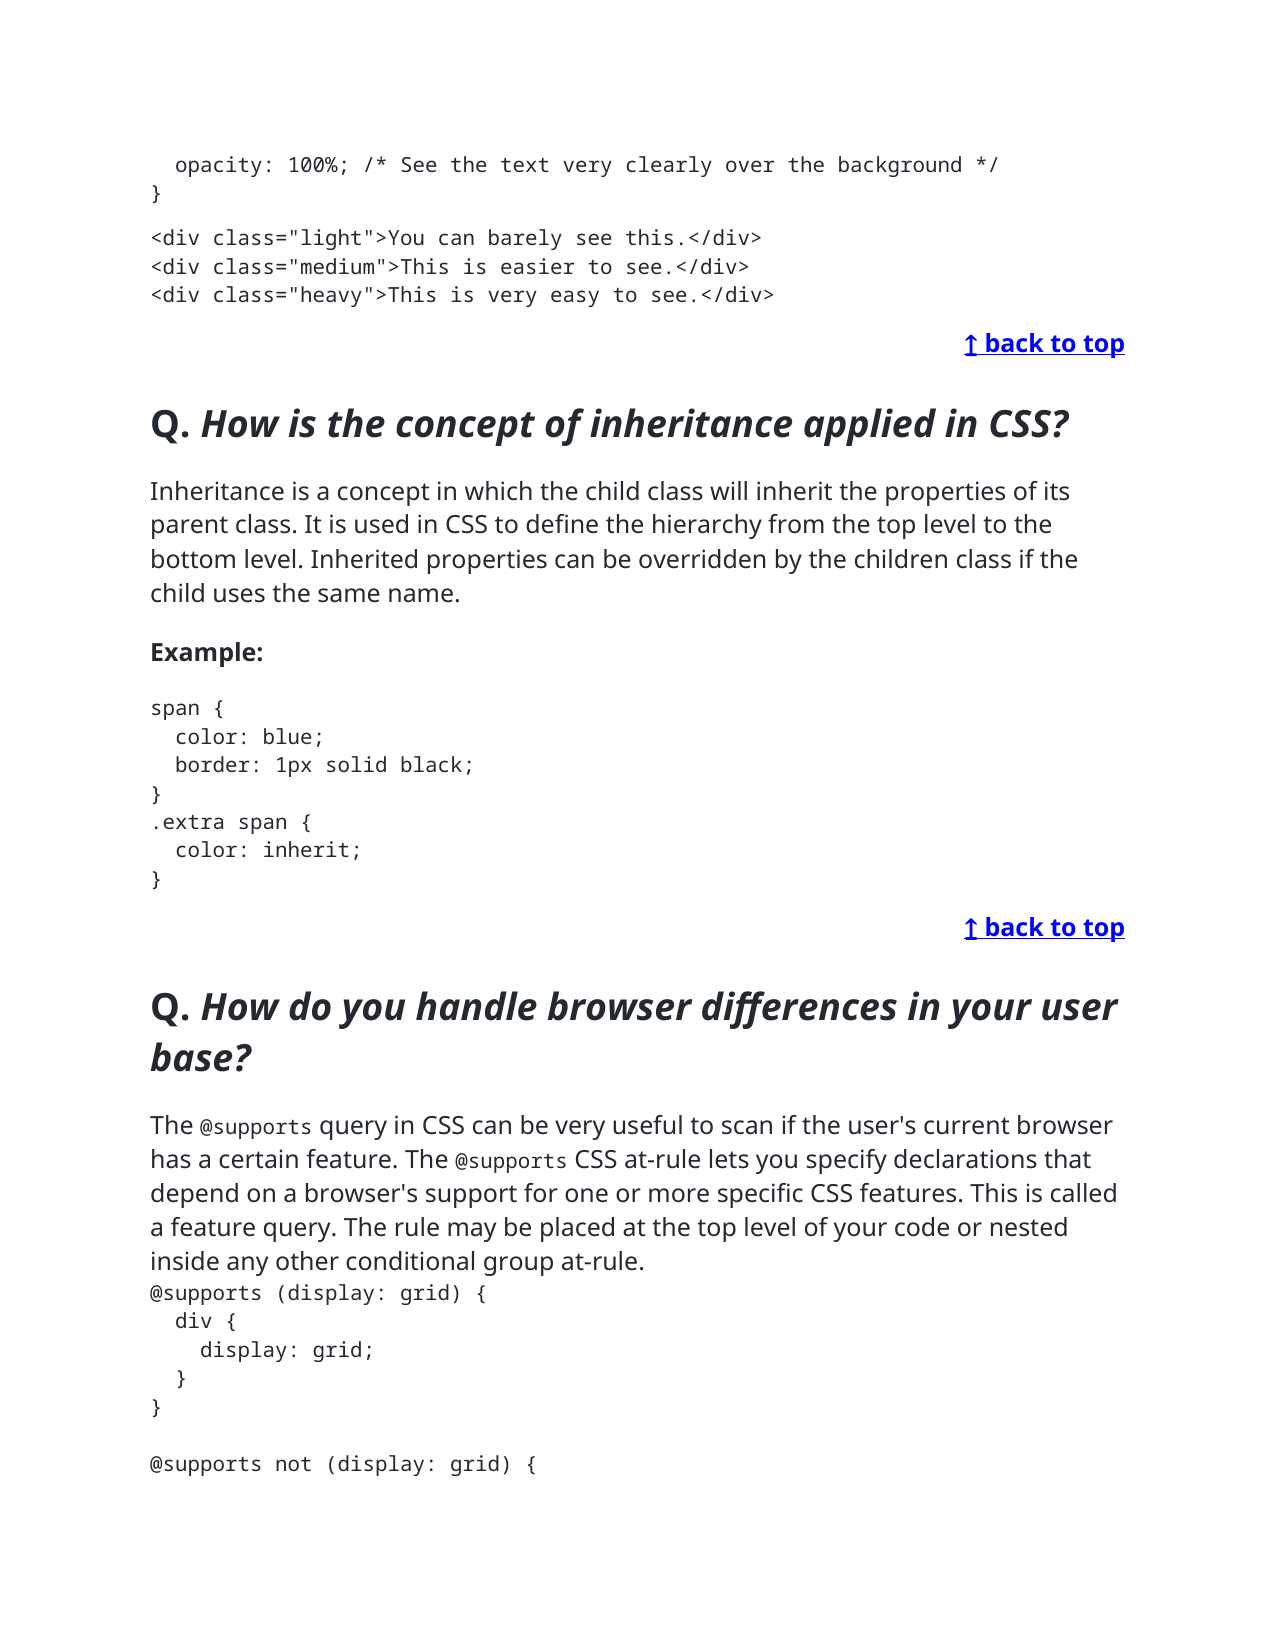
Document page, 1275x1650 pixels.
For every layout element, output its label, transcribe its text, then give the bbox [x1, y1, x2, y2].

text Inheritance is a concept in which the child class will inherit the properties of its parent class. It is used in CSS to define the hierarchy from the top level to the bottom level. Inherited properties can be overridden by the children class if the child uses the same name. [150, 473, 1125, 609]
text ↥ back to top [150, 909, 1125, 943]
text } [150, 1392, 1125, 1420]
text span { [150, 693, 1125, 722]
text <div class="medium">This is easier to see.</div> [150, 252, 1125, 280]
text color: blue; [150, 722, 1125, 750]
text <div class="heavy">This is very easy to see.</div> [150, 280, 1125, 309]
text display: grid; [150, 1335, 1125, 1363]
text <div class="light">You can barely see this.</div> [150, 223, 1125, 252]
text } [150, 864, 1125, 892]
text } [150, 178, 1125, 207]
text Example: [150, 634, 1125, 668]
text Q. How is the concept of inheritance applied in CSS? [150, 397, 1125, 448]
text opacity: 100%; /* See the text very clearly over the background */ [150, 150, 1125, 178]
text border: 1px solid black; [150, 750, 1125, 779]
text @supports not (display: grid) { [150, 1449, 1125, 1477]
text color: inherit; [150, 836, 1125, 864]
text ↥ back to top [150, 326, 1125, 359]
text } [150, 1363, 1125, 1392]
text @supports (display: grid) { [150, 1278, 1125, 1307]
text Q. How do you handle browser differences in your user base? [150, 981, 1125, 1083]
text div { [150, 1307, 1125, 1335]
text The @supports query in CSS can be very useful to scan if the user's current browser has a certain feature. The @supports CSS at-rule lets you specify declarations that depend on a browser's support for one or more specific CSS features. This is called a feature query. The rule may be placed at the top level of your code or nested inside any other conditional group at-rule. [150, 1108, 1125, 1278]
text } [150, 779, 1125, 807]
text .extra span { [150, 807, 1125, 836]
